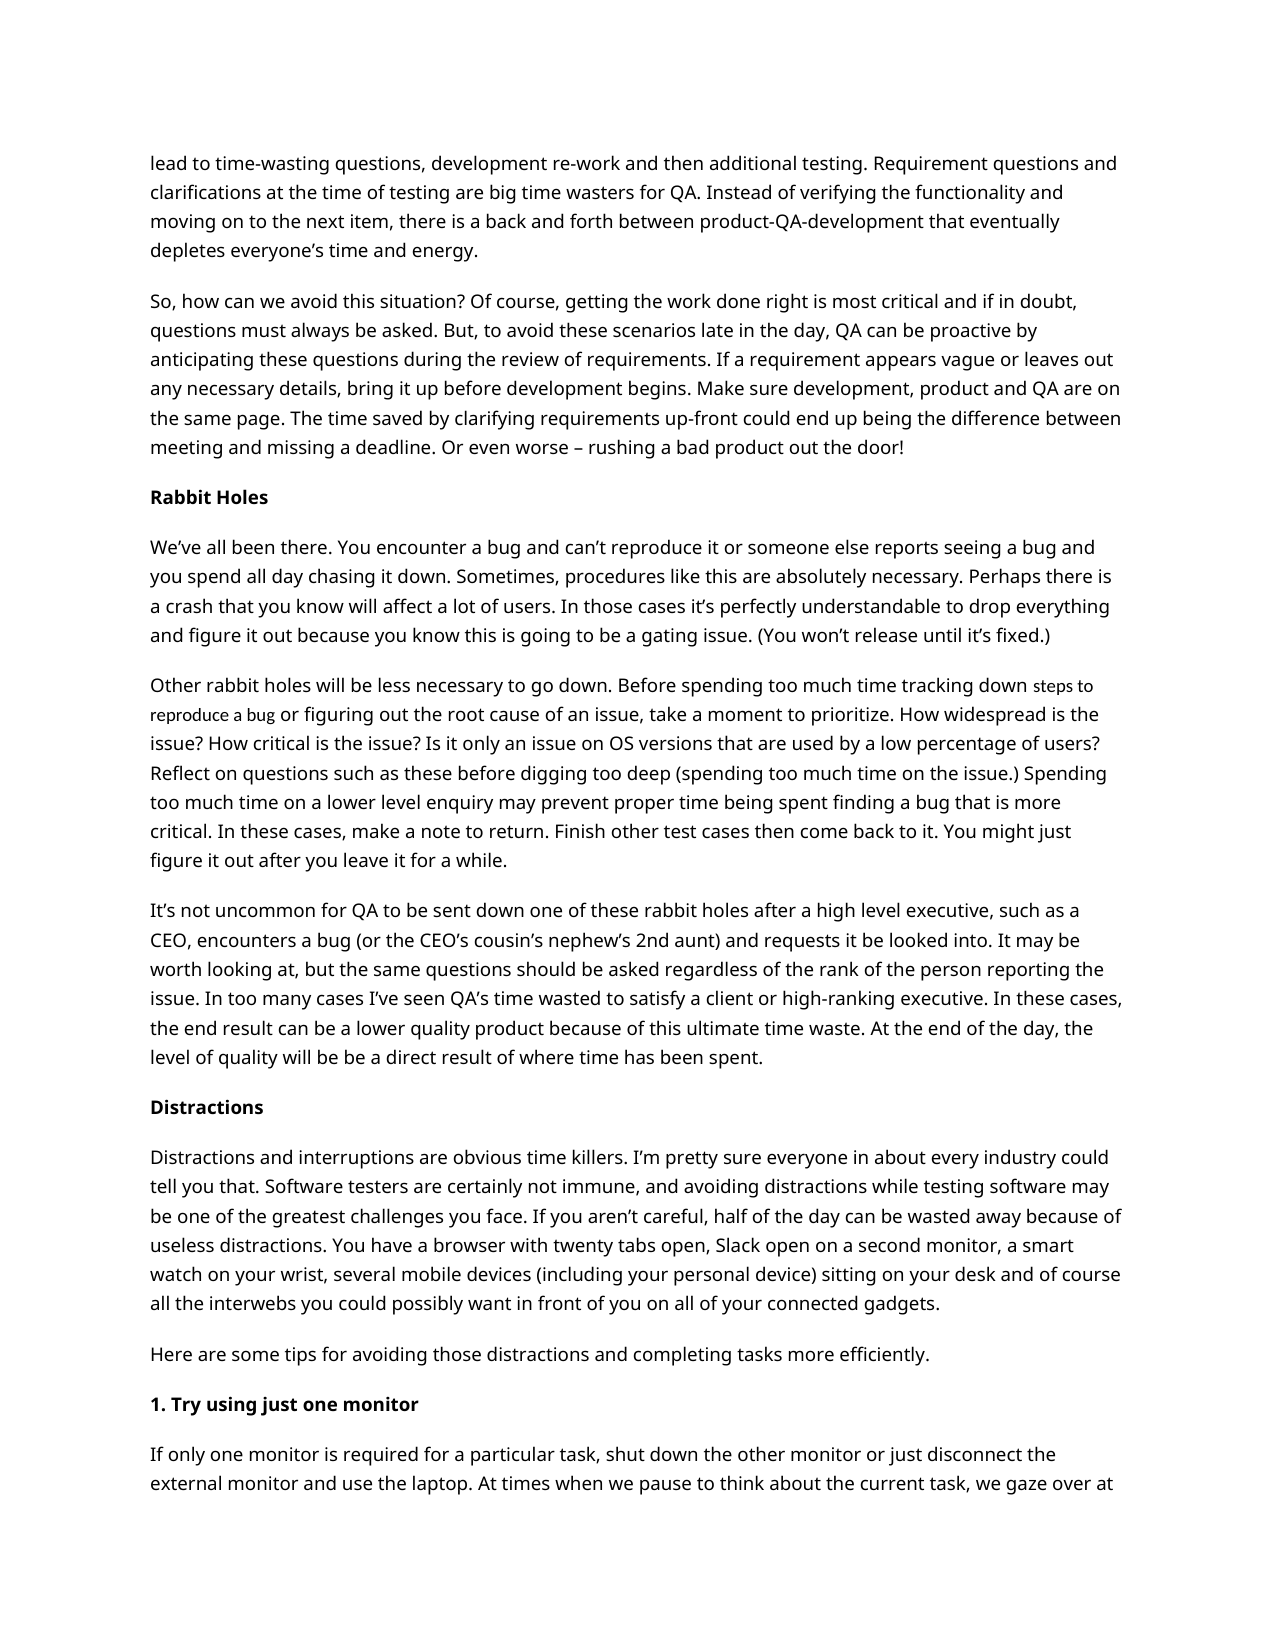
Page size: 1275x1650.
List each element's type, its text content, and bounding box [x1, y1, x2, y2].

text We’ve all been there. You encounter a bug and can’t reproduce it or someone else reports seeing a bug and you spend all day chasing it down. Sometimes, procedures like this are absolutely necessary. Perhaps there is a crash that you know will affect a lot of users. In those cases it’s perfectly understandable to drop everything and figure it out because you know this is going to be a gating issue. (You won’t release until it’s fixed.) [150, 534, 1125, 648]
text Here are some tips for avoiding those distractions and completing tasks more efficiently. [150, 1341, 1125, 1366]
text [150, 150, 1125, 263]
text Rabbit Holes [150, 484, 1125, 510]
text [150, 1441, 1125, 1496]
text 1. Try using just one monitor [150, 1391, 1125, 1416]
text So, how can we avoid this situation? Of course, getting the work done right is most critical and if in doubt, questions must always be asked. But, to avoid these scenarios late in the day, QA can be proactive by anticipating these questions during the review of requirements. If a requirement appears vague or leaves out any necessary details, bring it up before development begins. Make sure development, product and QA are on the same page. The time saved by clarifying requirements up-front could end up being the difference between meeting and missing a deadline. Or even worse – rushing a bad product out the door! [150, 288, 1125, 460]
text Distractions [150, 1094, 1125, 1120]
text It’s not uncommon for QA to be sent down one of these rabbit holes after a high level executive, such as a CEO, encounters a bug (or the CEO’s cousin’s nephew’s 2nd aunt) and requests it be looked into. It may be worth looking at, but the same questions should be asked regardless of the rank of the person reporting the issue. In too many cases I’ve seen QA’s time wasted to satisfy a client or high-ranking executive. In these cases, the end result can be a lower quality product because of this ultimate time waste. At the end of the day, the level of quality will be be a direct result of where time has been spent. [150, 898, 1125, 1070]
text Distractions and interruptions are obvious time killers. I’m pretty sure everyone in about every industry could tell you that. Software testers are certainly not immune, and avoiding distractions while testing software may be one of the greatest challenges you face. If you aren’t careful, half of the day can be wasted away because of useless distractions. You have a browser with twenty tabs open, Slack open on a second monitor, a smart watch on your wrist, several mobile devices (including your personal device) sitting on your desk and of course all the interwebs you could possibly want in front of you on all of your connected gadgets. [150, 1144, 1125, 1316]
text Other rabbit holes will be less necessary to go down. Before spending too much time tracking down steps to reproduce a bug or figuring out the root cause of an issue, take a moment to prioritize. How widespread is the issue? How critical is the issue? Is it only an issue on OS versions that are used by a low percentage of users? Reflect on questions such as these before digging too deep (spending too much time on the issue.) Spending too much time on a lower level enquiry may prevent proper time being spent finding a bug that is more critical. In these cases, make a note to return. Finish other test cases then come back to it. You might just figure it out after you leave it for a while. [150, 672, 1125, 873]
